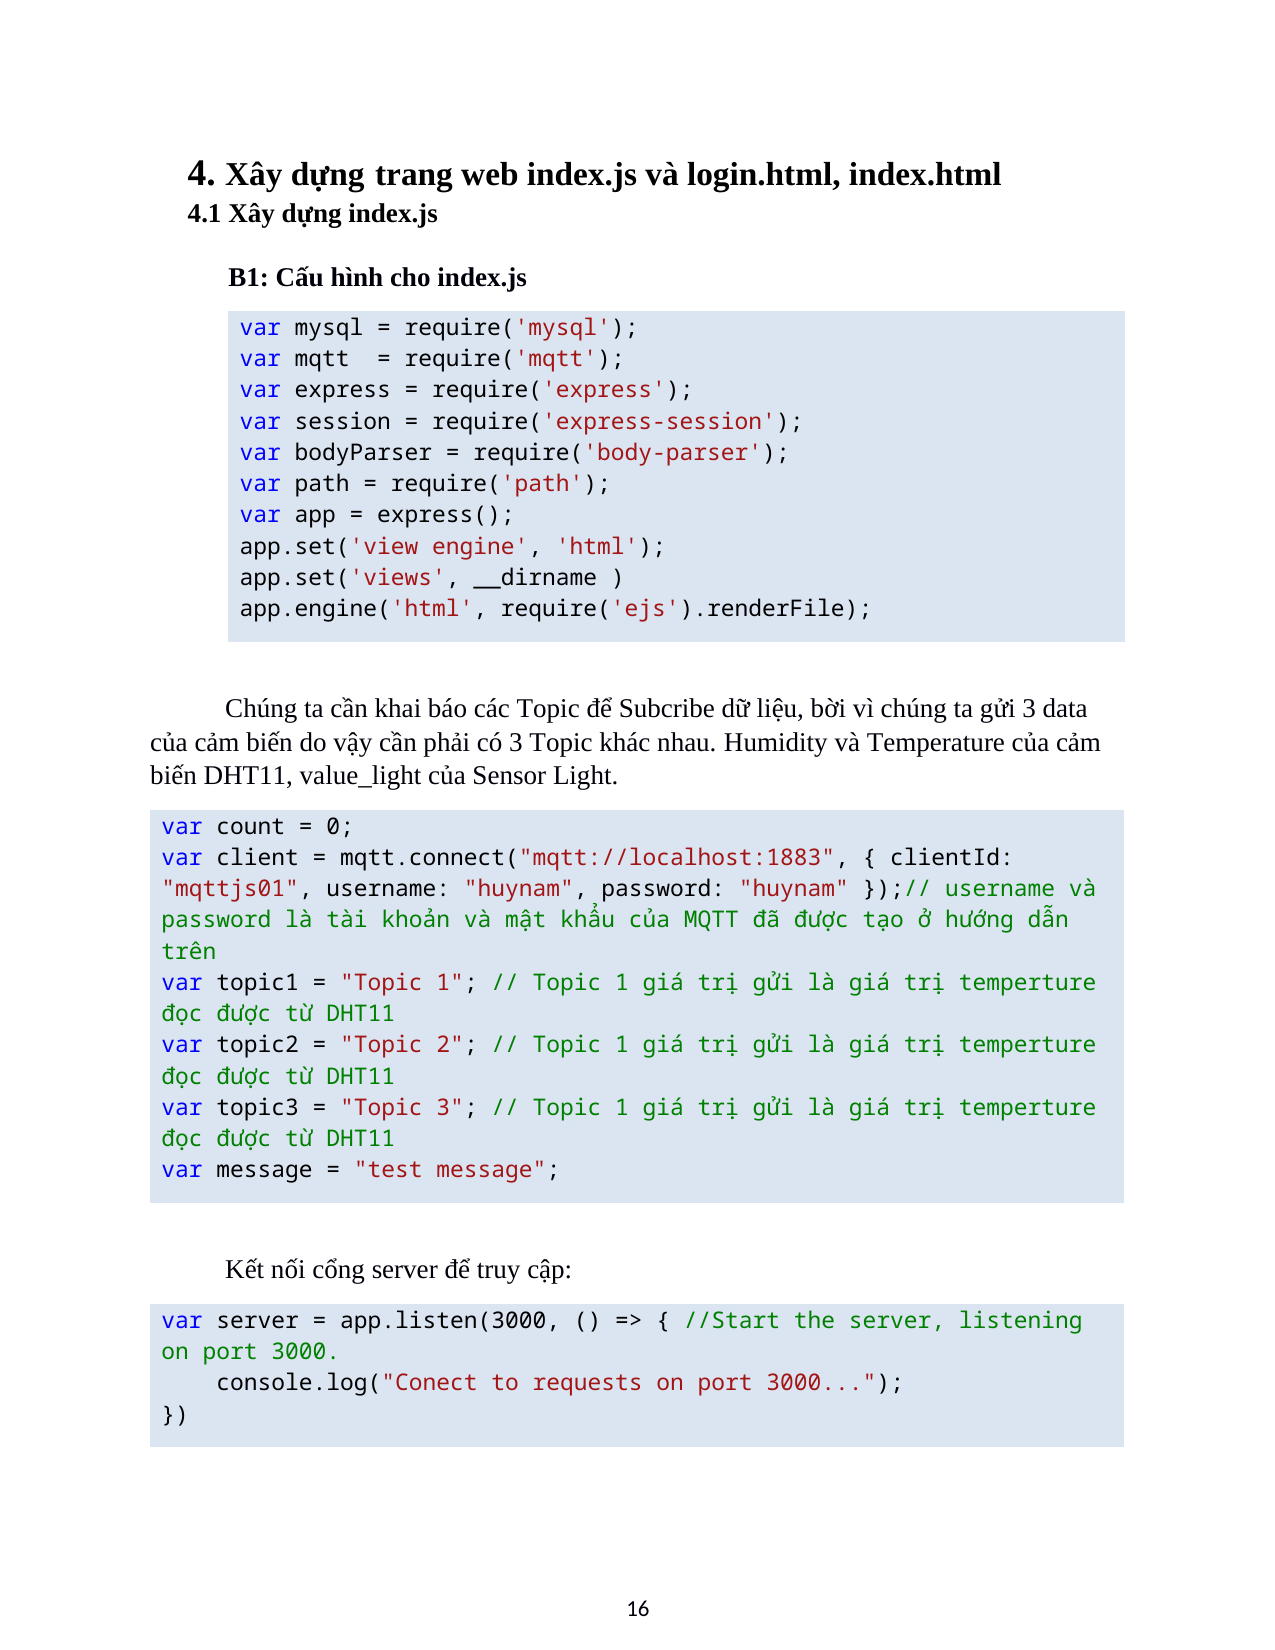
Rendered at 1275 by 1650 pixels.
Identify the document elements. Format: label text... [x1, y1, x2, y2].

text Chúng ta cần khai báo các Topic để Subcribe dữ liệu, bời vì chúng ta gửi 3 data của cảm biến do vậy cần phải có 3 Topic khác nhau. Humidity và Temperature của cảm biến DHT11, value_light của Sensor Light. [150, 692, 1125, 791]
text Kết nối cổng server để truy cập: [150, 1253, 1125, 1285]
subtitle Xây dựng index.js [187, 197, 1125, 228]
table_header var count = 0; var client = mqtt.connect("mqtt://localhost:1883", { clientId: "mqttjs01", username: "huynam", password: "huynam" });// username và password là tài khoản và mật khẩu của MQTT đã được tạo ở hướng dẫn trên var topic1 = "Topic 1"; // Topic 1 giá trị gửi là giá trị temperture đọc được từ DHT11 var topic2 = "Topic 2"; // Topic 1 giá trị gửi là giá trị temperture đọc được từ DHT11 var topic3 = "Topic 3"; // Topic 1 giá trị gửi là giá trị temperture đọc được từ DHT11 var message = "test message"; [150, 810, 1124, 1203]
subtitle Xây dựng trang web index.js và login.html, index.html [187, 150, 1125, 193]
list B1: Cấu hình cho index.js [228, 261, 1125, 292]
table_header var server = app.listen(3000, () => { //Start the server, listening on port 3000. console.log("Conect to requests on port 3000..."); }) [150, 1304, 1124, 1447]
table_header var mysql = require('mysql'); var mqtt = require('mqtt'); var express = require('express'); var session = require('express-session'); var bodyParser = require('body-parser'); var path = require('path'); var app = express(); app.set('view engine', 'html'); app.set('views', __dirname ) app.engine('html', require('ejs').renderFile); [228, 311, 1125, 642]
